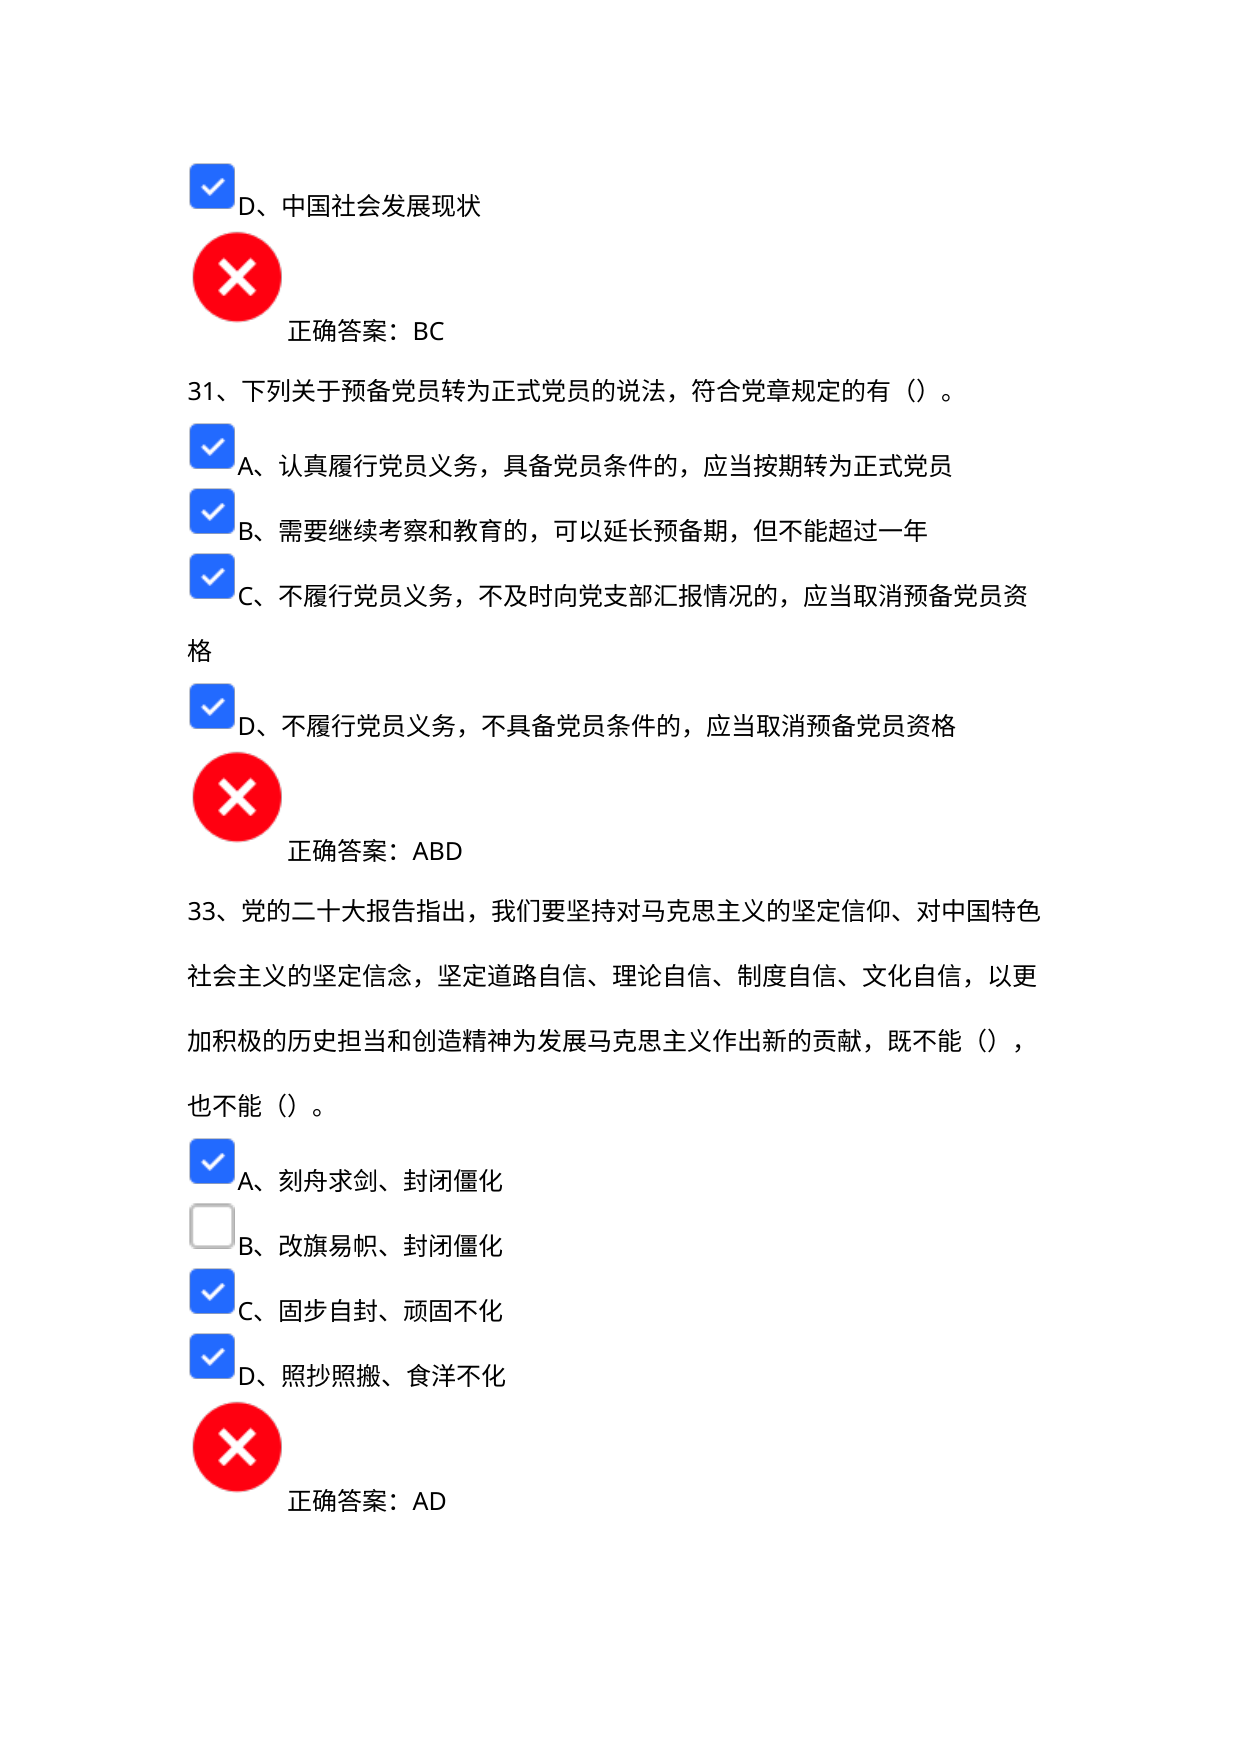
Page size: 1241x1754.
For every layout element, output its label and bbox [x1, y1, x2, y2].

picture [187, 1332, 238, 1382]
picture [187, 552, 238, 602]
picture [187, 682, 238, 732]
picture [187, 487, 238, 537]
picture [187, 162, 238, 212]
picture [187, 1202, 238, 1252]
picture [187, 1267, 238, 1317]
picture [187, 227, 288, 331]
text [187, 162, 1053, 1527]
picture [187, 1397, 288, 1501]
picture [187, 747, 288, 851]
picture [187, 1137, 238, 1187]
picture [187, 422, 238, 472]
